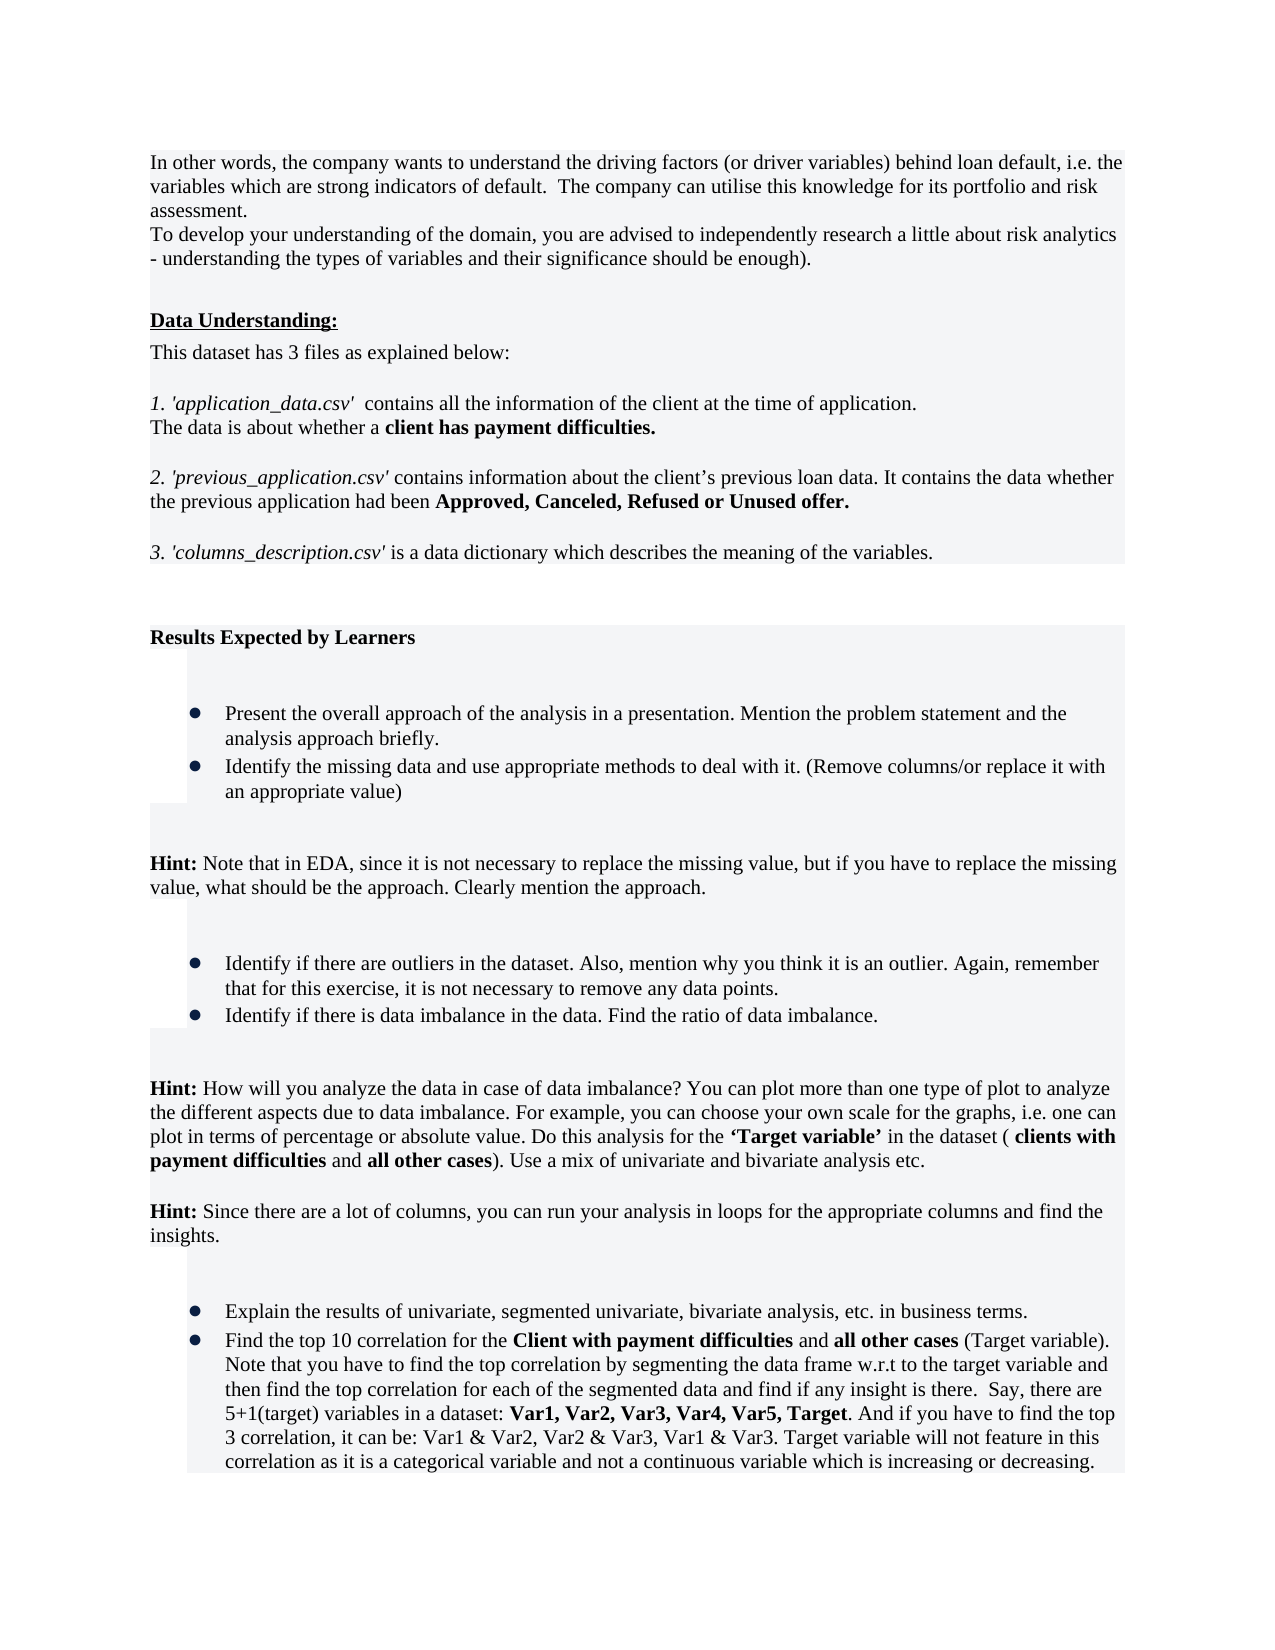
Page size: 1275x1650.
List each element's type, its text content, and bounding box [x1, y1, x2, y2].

list Find the top 10 correlation for the Client with payment difficulties and all other cases (Target variable). Note that you have to find the top correlation by segmenting the data frame w.r.t to the target variable and then find the top correlation for each of the segmented data and find if any insight is there. Say, there are 5+1(target) variables in a dataset: Var1, Var2, Var3, Var4, Var5, Target. And if you have to find the top 3 correlation, it can be: Var1 & Var2, Var2 & Var3, Var1 & Var3. Target variable will not feature in this correlation as it is a categorical variable and not a continuous variable which is increasing or decreasing. [187, 1324, 1125, 1473]
text 3. 'columns_description.csv' is a data dictionary which describes the meaning of the variables. [150, 539, 1125, 564]
list Present the overall approach of the analysis in a presentation. Mention the problem statement and the analysis approach briefly. [187, 697, 1125, 750]
text In other words, the company wants to understand the driving factors (or driver variables) behind loan default, i.e. the variables which are strong indicators of default. The company can utilise this knowledge for its portfolio and risk assessment. [150, 150, 1125, 222]
text To develop your understanding of the domain, you are advised to independently research a little about risk analytics - understanding the types of variables and their significance should be enough). [150, 222, 1125, 270]
list Identify if there are outliers in the dataset. Also, mention why you think it is an outlier. Again, remember that for this exercise, it is not necessary to remove any data points. [187, 947, 1125, 999]
text This dataset has 3 files as explained below: [150, 340, 1125, 364]
text 1. 'application_data.csv' contains all the information of the client at the time of application. [150, 391, 1125, 415]
text 2. 'previous_application.csv' contains information about the client’s previous loan data. It contains the data whether the previous application had been Approved, Canceled, Refused or Unused offer. [150, 465, 1125, 513]
text Hint: How will you analyze the data in case of data imbalance? You can plot more than one type of plot to analyze the different aspects due to data imbalance. For example, you can choose your own scale for the graphs, i.e. one can plot in terms of percentage or absolute value. Do this analysis for the ‘Target variable’ in the dataset ( clients with payment difficulties and all other cases). Use a mix of univariate and bivariate analysis etc. [150, 1076, 1125, 1172]
list Identify the missing data and use appropriate methods to deal with it. (Remove columns/or replace it with an appropriate value) [187, 750, 1125, 803]
list Explain the results of univariate, segmented univariate, bivariate analysis, etc. in business terms. [187, 1295, 1125, 1324]
text Hint: Since there are a lot of columns, you can run your analysis in loops for the appropriate columns and find the insights. [150, 1199, 1125, 1247]
text Hint: Note that in EDA, since it is not necessary to replace the missing value, but if you have to replace the missing value, what should be the approach. Clearly mention the approach. [150, 851, 1125, 899]
subtitle Data Understanding: [150, 308, 1125, 332]
text The data is about whether a client has payment difficulties. [150, 415, 1125, 439]
subtitle Results Expected by Learners [150, 625, 1125, 649]
list Identify if there is data imbalance in the data. Find the ratio of data imbalance. [187, 999, 1125, 1028]
